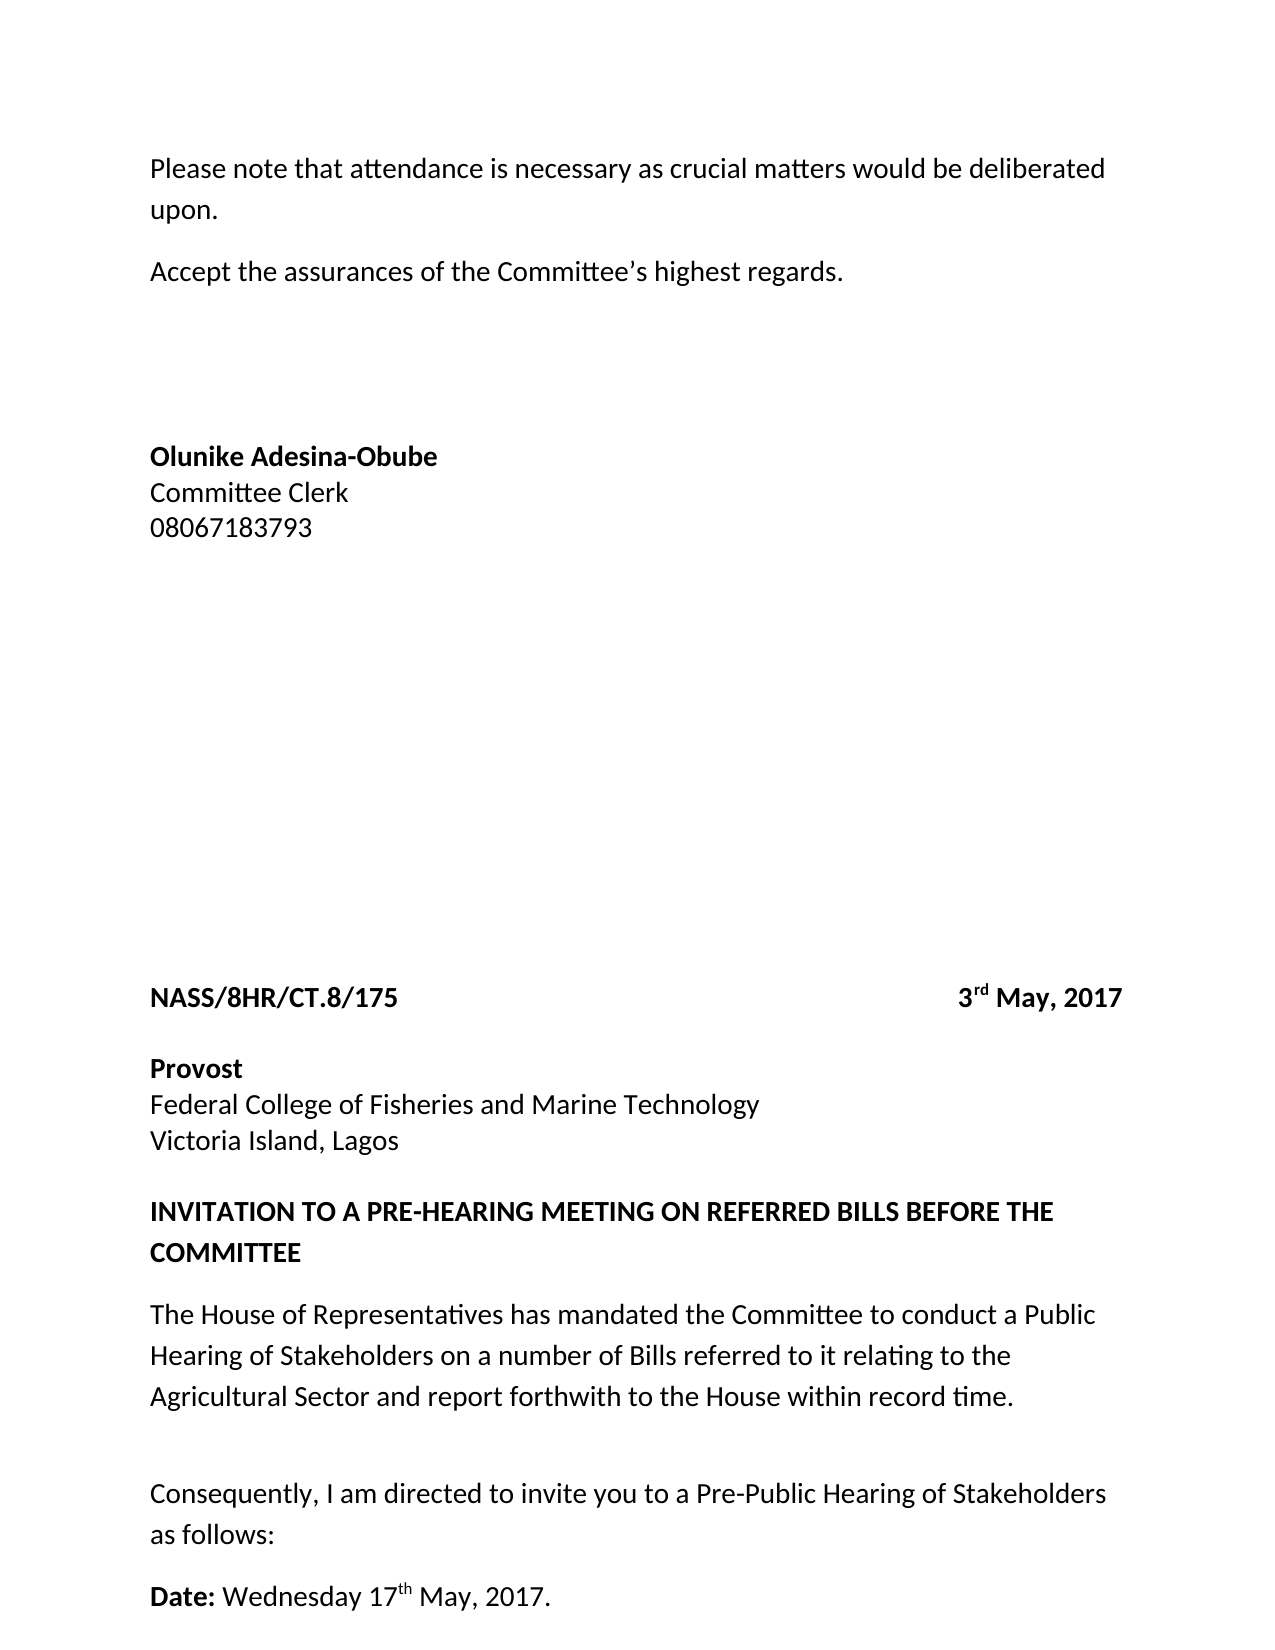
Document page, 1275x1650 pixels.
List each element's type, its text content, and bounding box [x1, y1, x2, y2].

text INVITATION TO A PRE-HEARING MEETING ON REFERRED BILLS BEFORE THE COMMITTEE [150, 1193, 1125, 1269]
text Date: Wednesday 17th May, 2017. [150, 1578, 1125, 1613]
text Please note that attendance is necessary as crucial matters would be deliberated upon. [150, 150, 1125, 227]
text Consequently, I am directed to invite you to a Pre-Public Hearing of Stakeholders as follows: [150, 1475, 1125, 1552]
text Federal College of Fisheries and Marine Technology [150, 1086, 1125, 1122]
text Olunike Adesina-Obube [150, 438, 1125, 474]
text Victoria Island, Lagos [150, 1122, 1125, 1157]
text Accept the assurances of the Committee’s highest regards. [150, 253, 1125, 288]
text NASS/8HR/CT.8/175 3rd May, 2017 [150, 979, 1125, 1015]
text 08067183793 [150, 509, 1125, 545]
text Committee Clerk [150, 474, 1125, 509]
text Provost [150, 1051, 1125, 1086]
text The House of Representatives has mandated the Committee to conduct a Public Hearing of Stakeholders on a number of Bills referred to it relating to the Agricultural Sector and report forthwith to the House within record time. [150, 1296, 1125, 1413]
